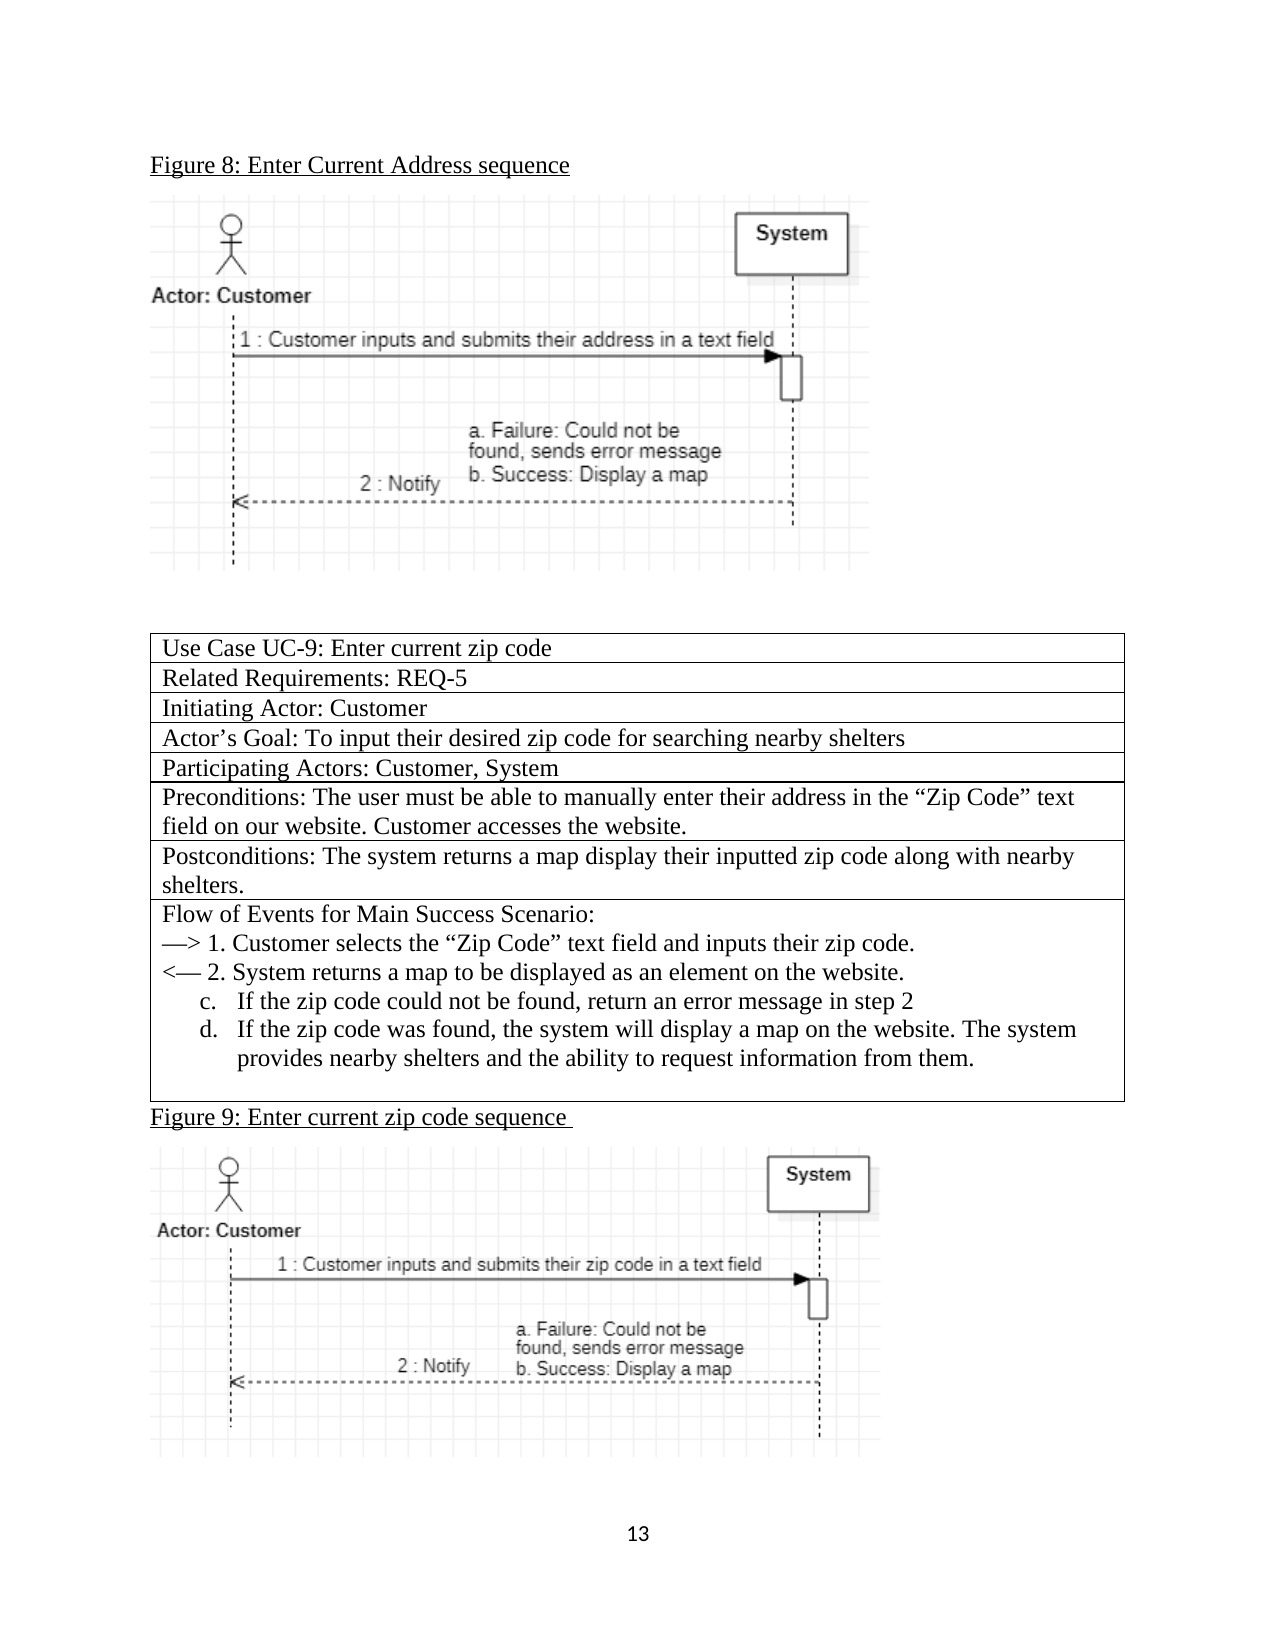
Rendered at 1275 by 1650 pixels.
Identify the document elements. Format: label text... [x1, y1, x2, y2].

table_cell Preconditions: The user must be able to manually enter their address in the “Zip Code” text field on our website. Customer accesses the website. [151, 783, 1124, 840]
table_cell Postconditions: The system returns a map display their inputted zip code along with nearby shelters. [151, 841, 1124, 898]
text Figure 9: Enter current zip code sequence [150, 1102, 1125, 1131]
table_cell Related Requirements: REQ-5 [151, 663, 1124, 692]
picture [150, 195, 869, 571]
table_cell Actor’s Goal: To input their desired zip code for searching nearby shelters [151, 723, 1124, 752]
table_header Use Case UC-9: Enter current zip code [151, 634, 1124, 662]
table_cell Participating Actors: Customer, System [151, 753, 1124, 781]
table_cell Flow of Events for Main Success Scenario: —> 1. Customer selects the “Zip Code” text field and inputs their zip code. <— 2. System returns a map to be displayed as an element on the website. If the zip code could not be found, return an error message in step 2 If the zip code was found, the system will display a map on the website. The system provides nearby shelters and the ability to request information from them. [151, 900, 1124, 1101]
picture [150, 1147, 881, 1457]
table_cell Initiating Actor: Customer [151, 693, 1124, 722]
text Figure 8: Enter Current Address sequence [150, 150, 1125, 179]
